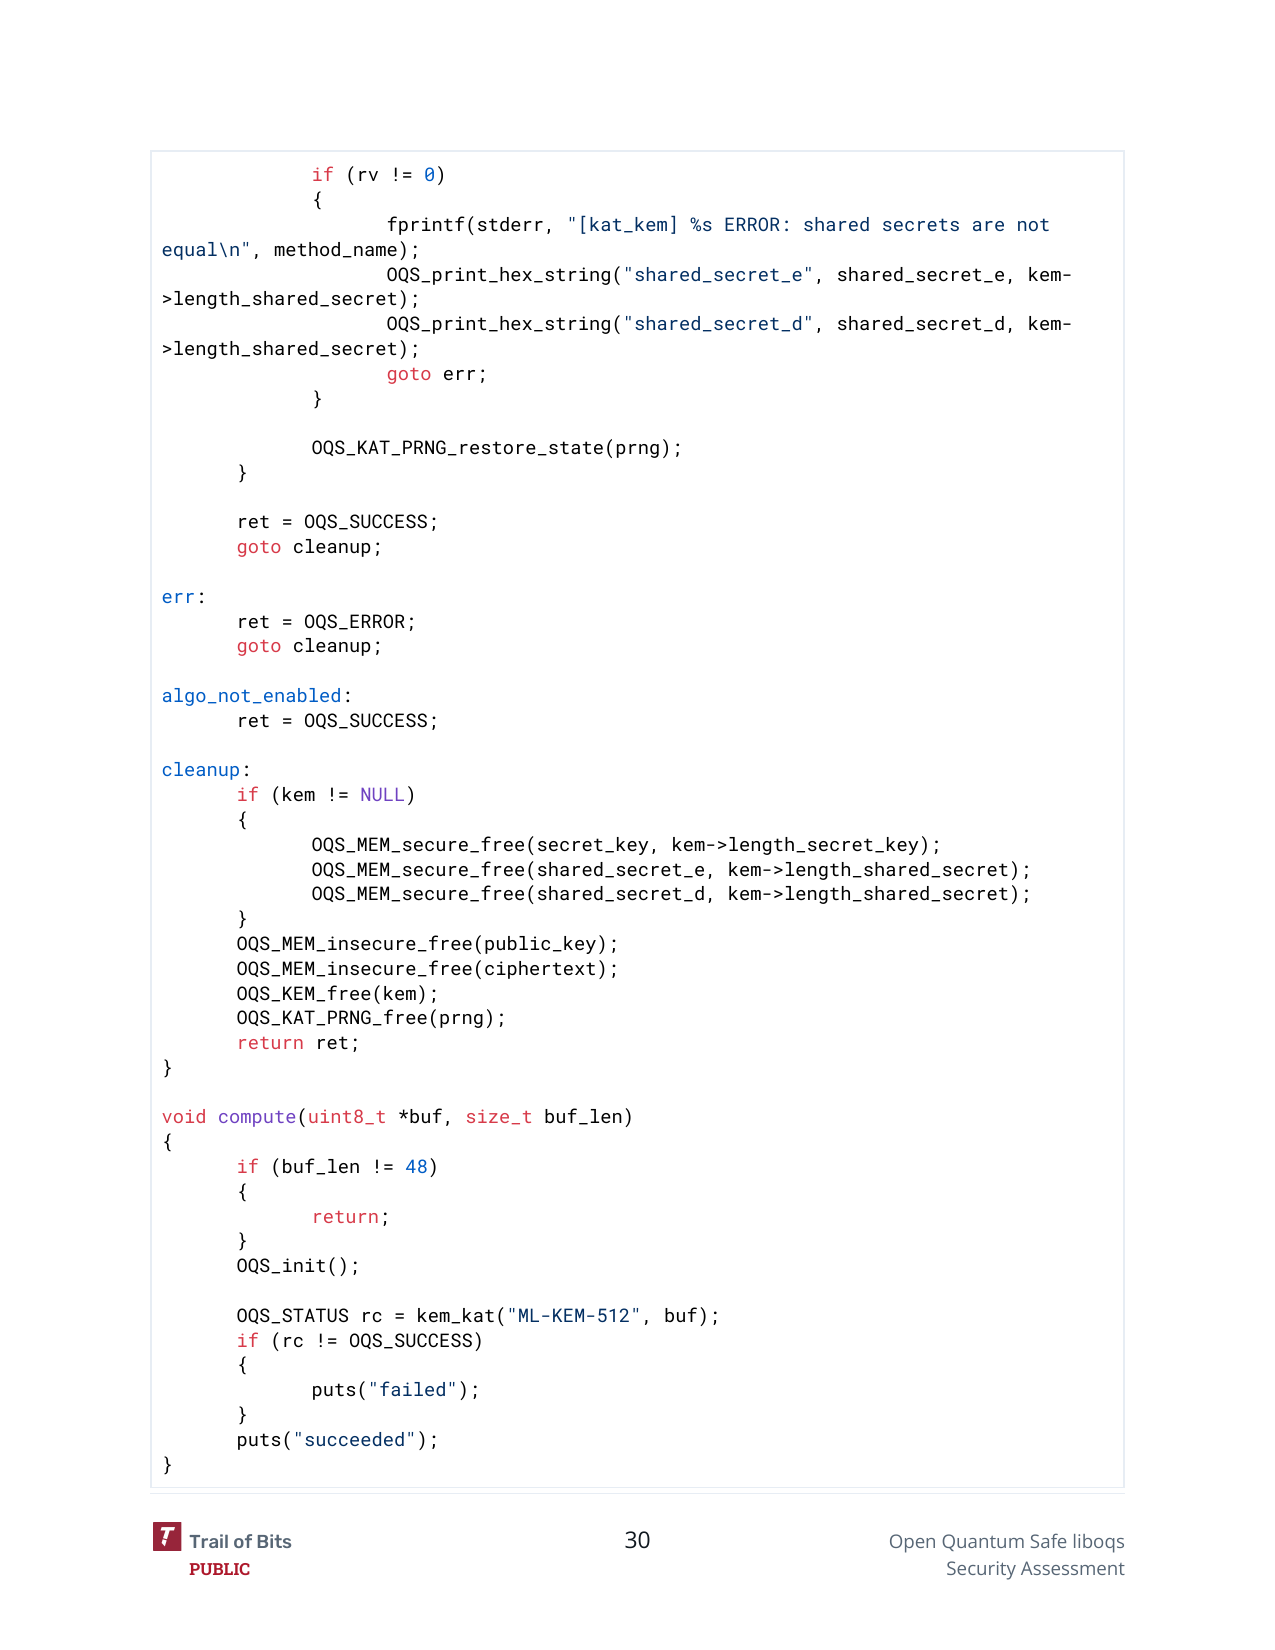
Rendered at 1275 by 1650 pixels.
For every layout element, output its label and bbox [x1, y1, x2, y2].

table_header [152, 152, 1123, 1487]
picture [153, 1522, 182, 1551]
